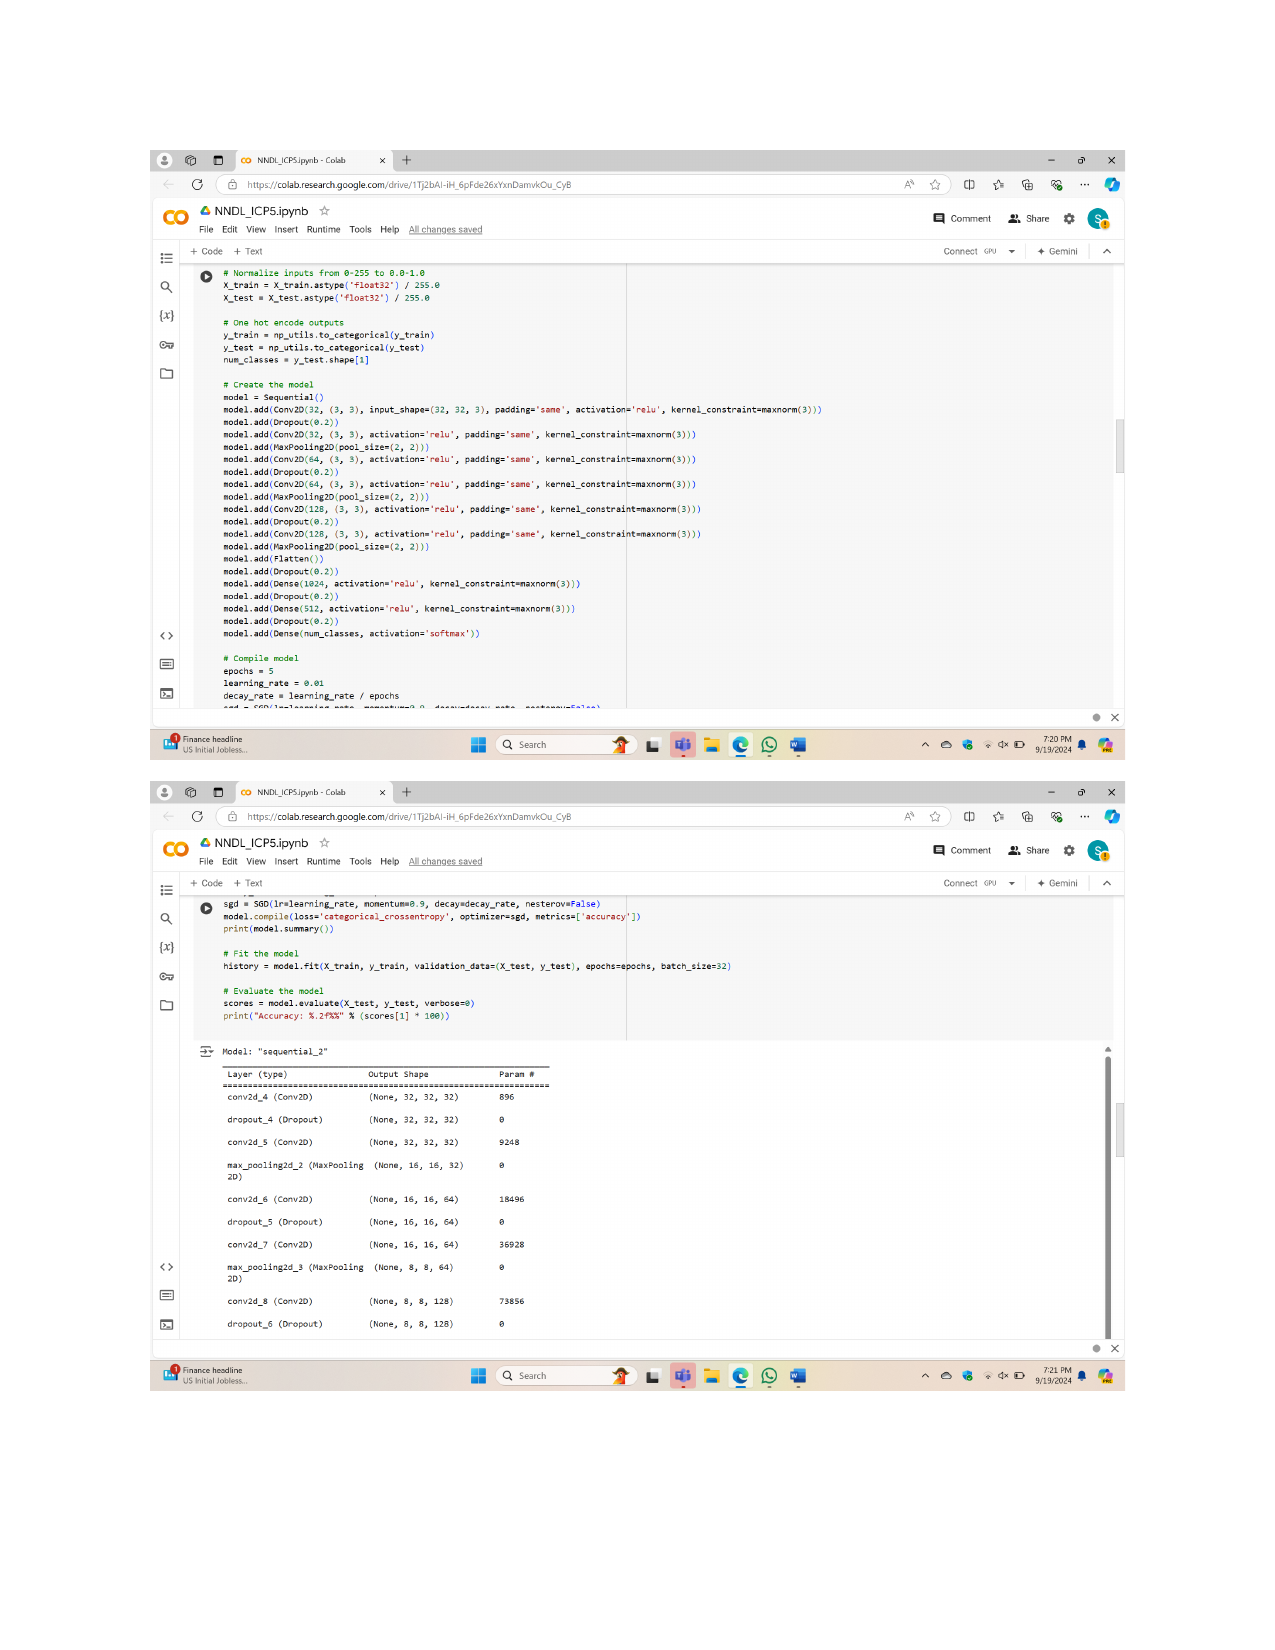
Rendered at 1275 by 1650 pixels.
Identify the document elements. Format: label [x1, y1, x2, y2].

picture [150, 781, 1125, 1391]
picture [150, 150, 1125, 760]
